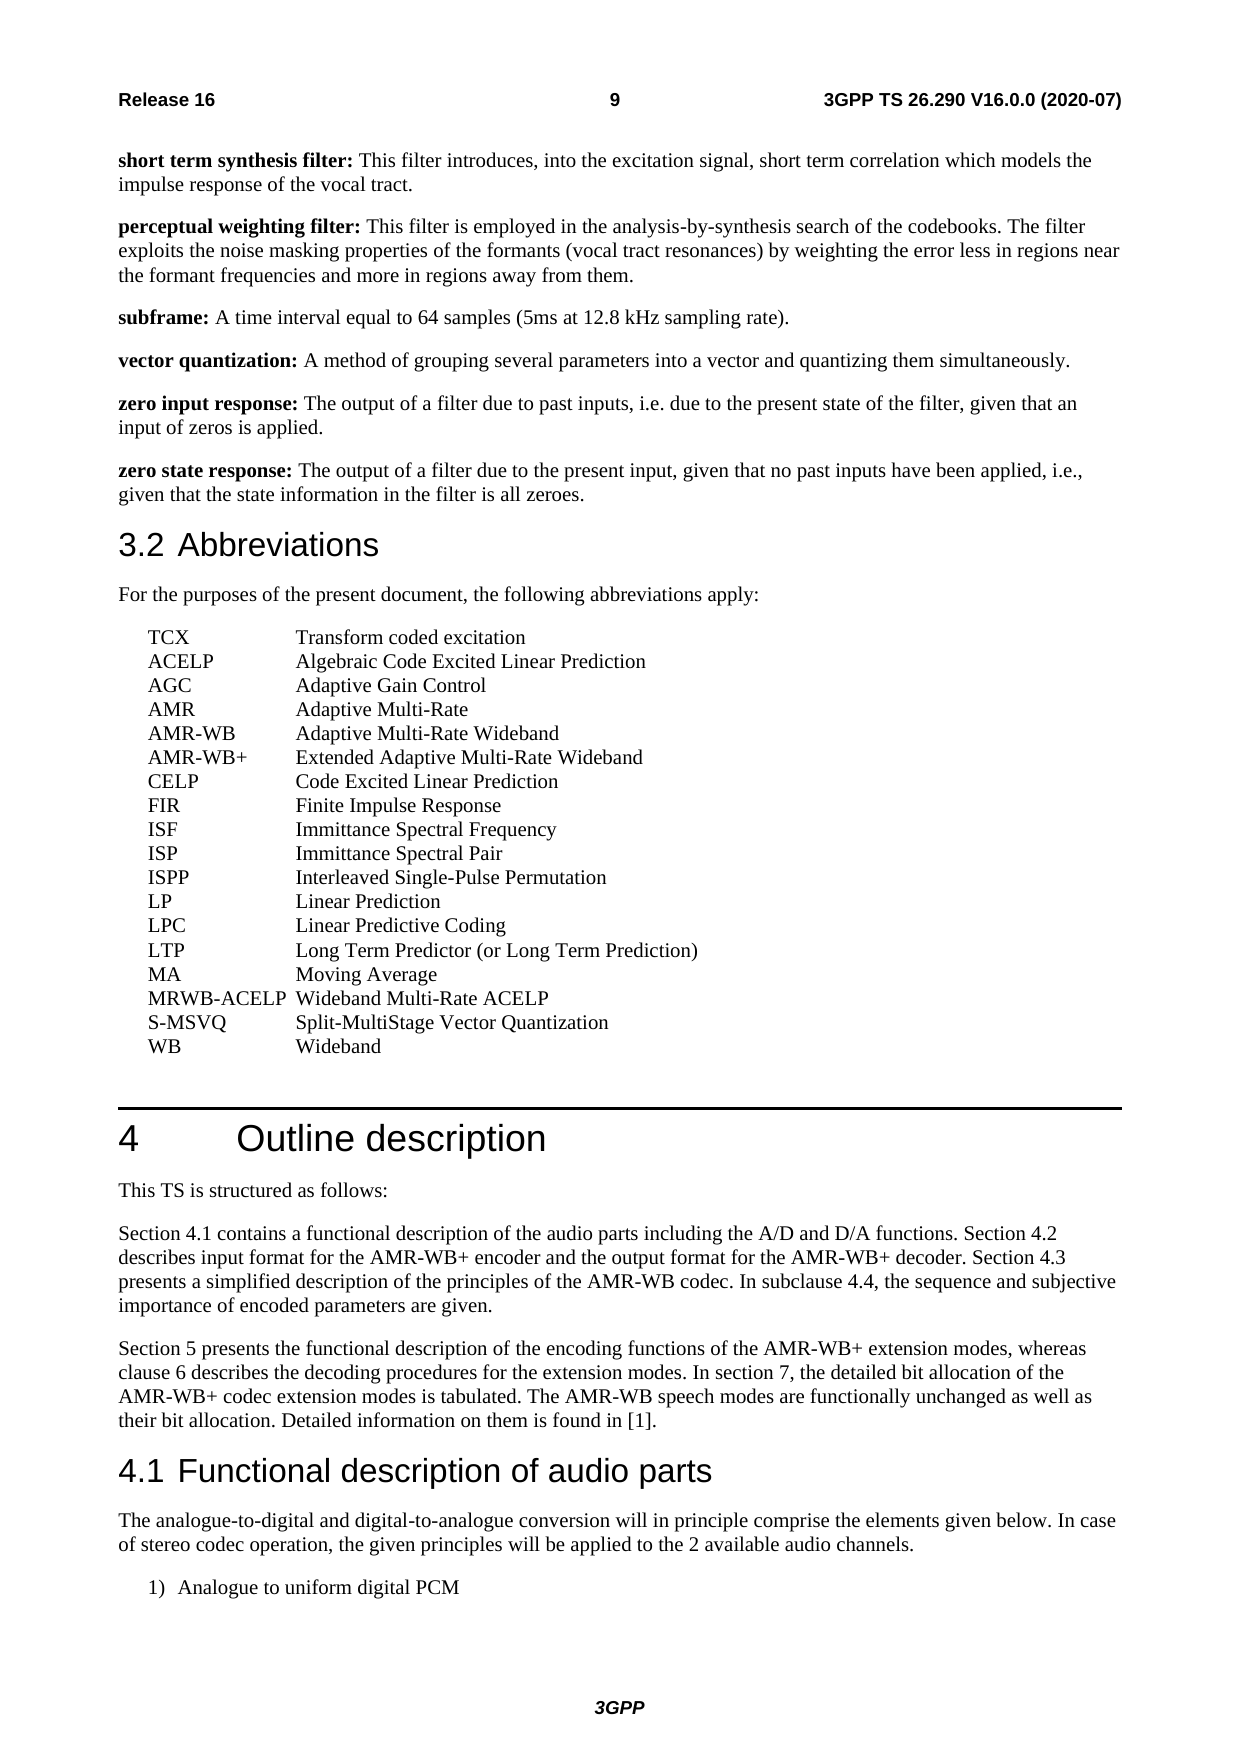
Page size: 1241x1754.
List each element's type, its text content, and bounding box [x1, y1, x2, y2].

text AGC Adaptive Gain Control [148, 673, 1122, 697]
text zero state response: The output of a filter due to the present input, given that no past inputs have been applied, i.e., given that the state information in the filter is all zeroes. [118, 458, 1122, 506]
text short term synthesis filter: This filter introduces, into the excitation signal, short term correlation which models the impulse response of the vocal tract. [118, 147, 1122, 196]
text CELP Code Excited Linear Prediction [148, 769, 1122, 793]
text Section 5 presents the functional description of the encoding functions of the AMR-WB+ extension modes, whereas clause 6 describes the decoding procedures for the extension modes. In section 7, the detailed bit allocation of the AMR-WB+ codec extension modes is tabulated. The AMR-WB speech modes are functionally unchanged as well as their bit allocation. Detailed information on them is found in [1]. [118, 1336, 1122, 1432]
text perceptual weighting filter: This filter is employed in the analysis-by-synthesis search of the codebooks. The filter exploits the noise masking properties of the formants (vocal tract resonances) by weighting the error less in regions near the formant frequencies and more in regions away from them. [118, 214, 1122, 287]
text TCX Transform coded excitation [148, 625, 1122, 649]
text For the purposes of the present document, the following abbreviations apply: [118, 582, 1122, 606]
text FIR Finite Impulse Response [148, 793, 1122, 817]
subtitle 4.1 Functional description of audio parts [118, 1451, 1122, 1489]
subtitle 4 Outline description [118, 1110, 1122, 1159]
text This TS is structured as follows: [118, 1178, 1122, 1202]
text The analogue-to-digital and digital-to-analogue conversion will in principle comprise the elements given below. In case of stereo codec operation, the given principles will be applied to the 2 available audio channels. [118, 1508, 1122, 1556]
text ISPP Interleaved Single-Pulse Permutation [148, 865, 1122, 889]
text LP Linear Prediction [148, 889, 1122, 913]
text AMR-WB+ Extended Adaptive Multi-Rate Wideband [148, 745, 1122, 769]
text S-MSVQ Split-MultiStage Vector Quantization [148, 1010, 1122, 1034]
subtitle 3.2 Abbreviations [118, 525, 1122, 563]
text AMR-WB Adaptive Multi-Rate Wideband [148, 721, 1122, 745]
text subframe: A time interval equal to 64 samples (5ms at 12.8 kHz sampling rate). [118, 305, 1122, 329]
text MRWB-ACELP Wideband Multi-Rate ACELP [148, 986, 1122, 1010]
text vector quantization: A method of grouping several parameters into a vector and quantizing them simultaneously. [118, 348, 1122, 372]
text zero input response: The output of a filter due to past inputs, i.e. due to the present state of the filter, given that an input of zeros is applied. [118, 391, 1122, 439]
text WB Wideband [148, 1034, 1122, 1058]
text 1) Analogue to uniform digital PCM [148, 1575, 1122, 1599]
text Section 4.1 contains a functional description of the audio parts including the A/D and D/A functions. Section 4.2 describes input format for the AMR-WB+ encoder and the output format for the AMR-WB+ decoder. Section 4.3 presents a simplified description of the principles of the AMR-WB codec. In subclause 4.4, the sequence and subjective importance of encoded parameters are given. [118, 1221, 1122, 1317]
text LPC Linear Predictive Coding [148, 913, 1122, 937]
text LTP Long Term Predictor (or Long Term Prediction) [148, 937, 1122, 962]
text AMR Adaptive Multi-Rate [148, 697, 1122, 721]
text ISF Immittance Spectral Frequency [148, 817, 1122, 841]
text MA Moving Average [148, 962, 1122, 986]
text ACELP Algebraic Code Excited Linear Prediction [148, 649, 1122, 673]
text ISP Immittance Spectral Pair [148, 841, 1122, 865]
